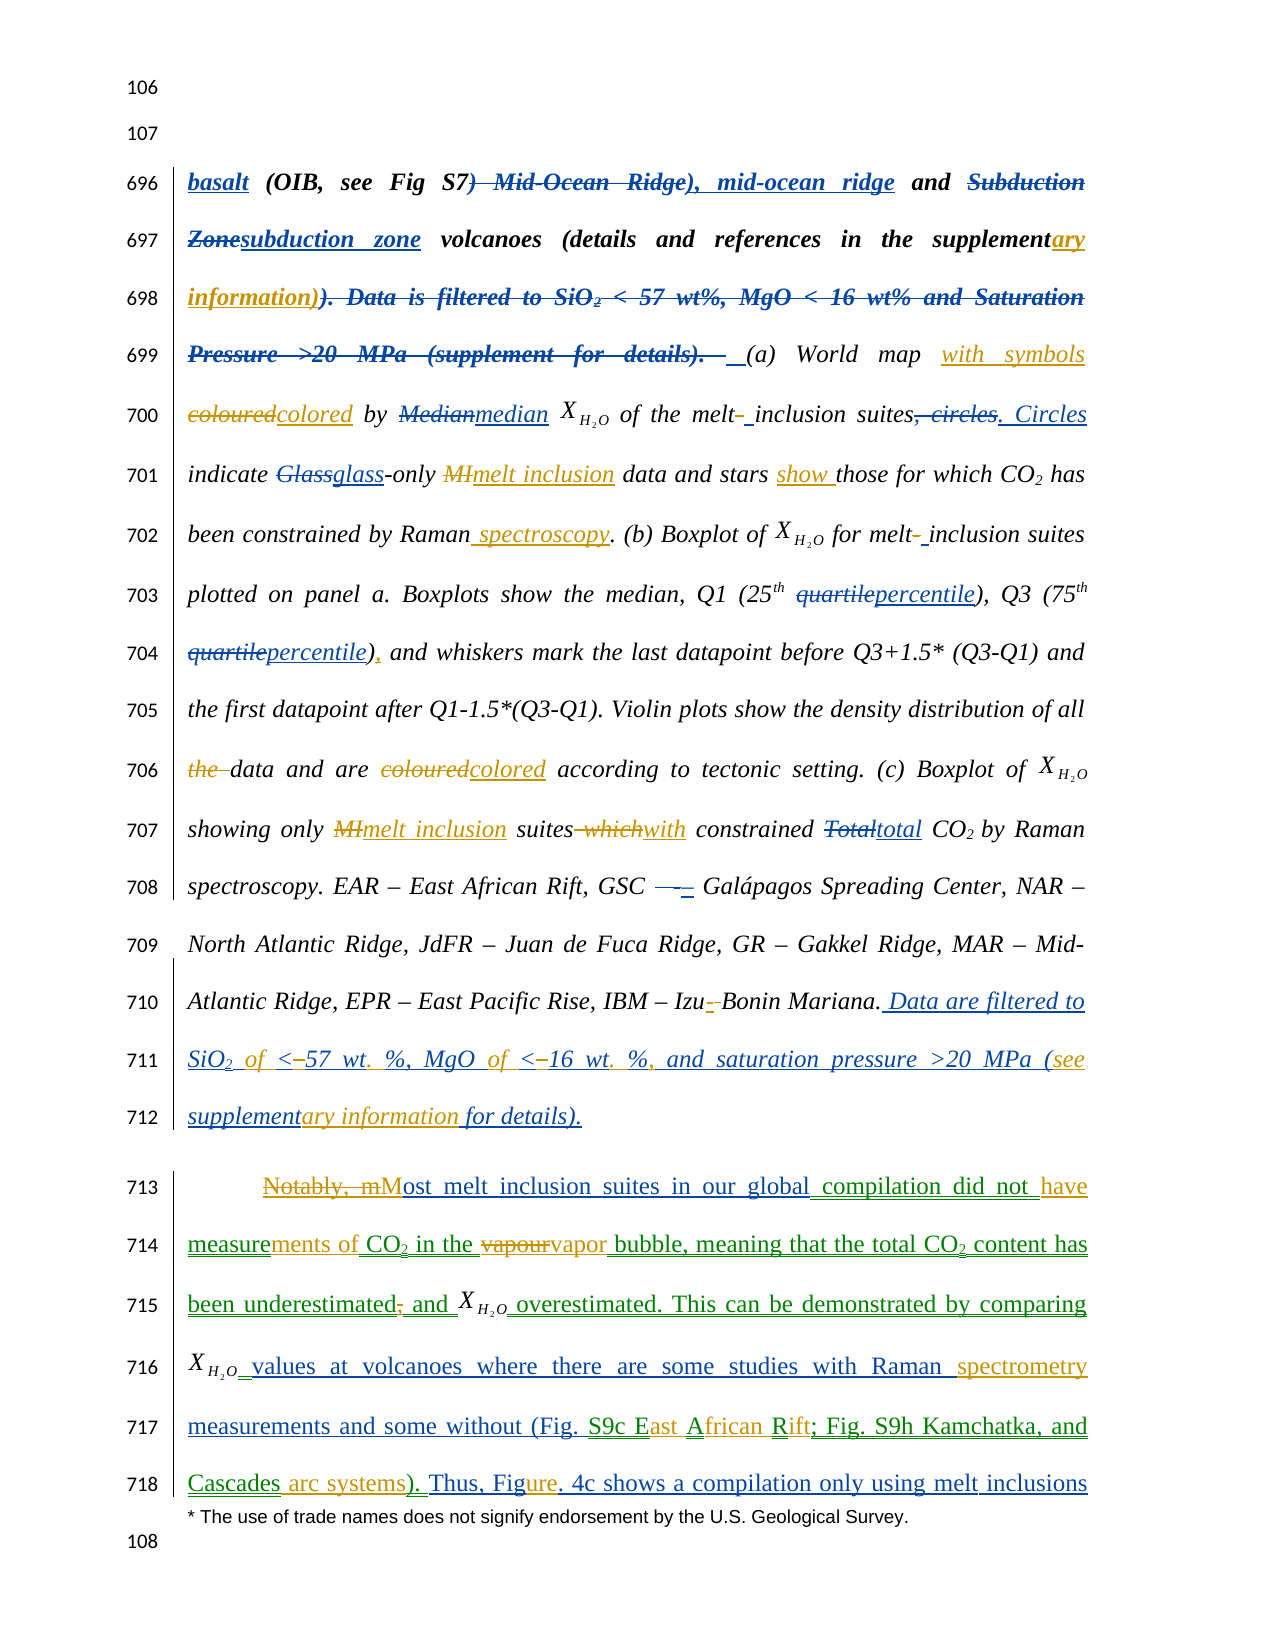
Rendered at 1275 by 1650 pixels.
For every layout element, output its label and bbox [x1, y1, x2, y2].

text [187, 167, 1087, 1130]
